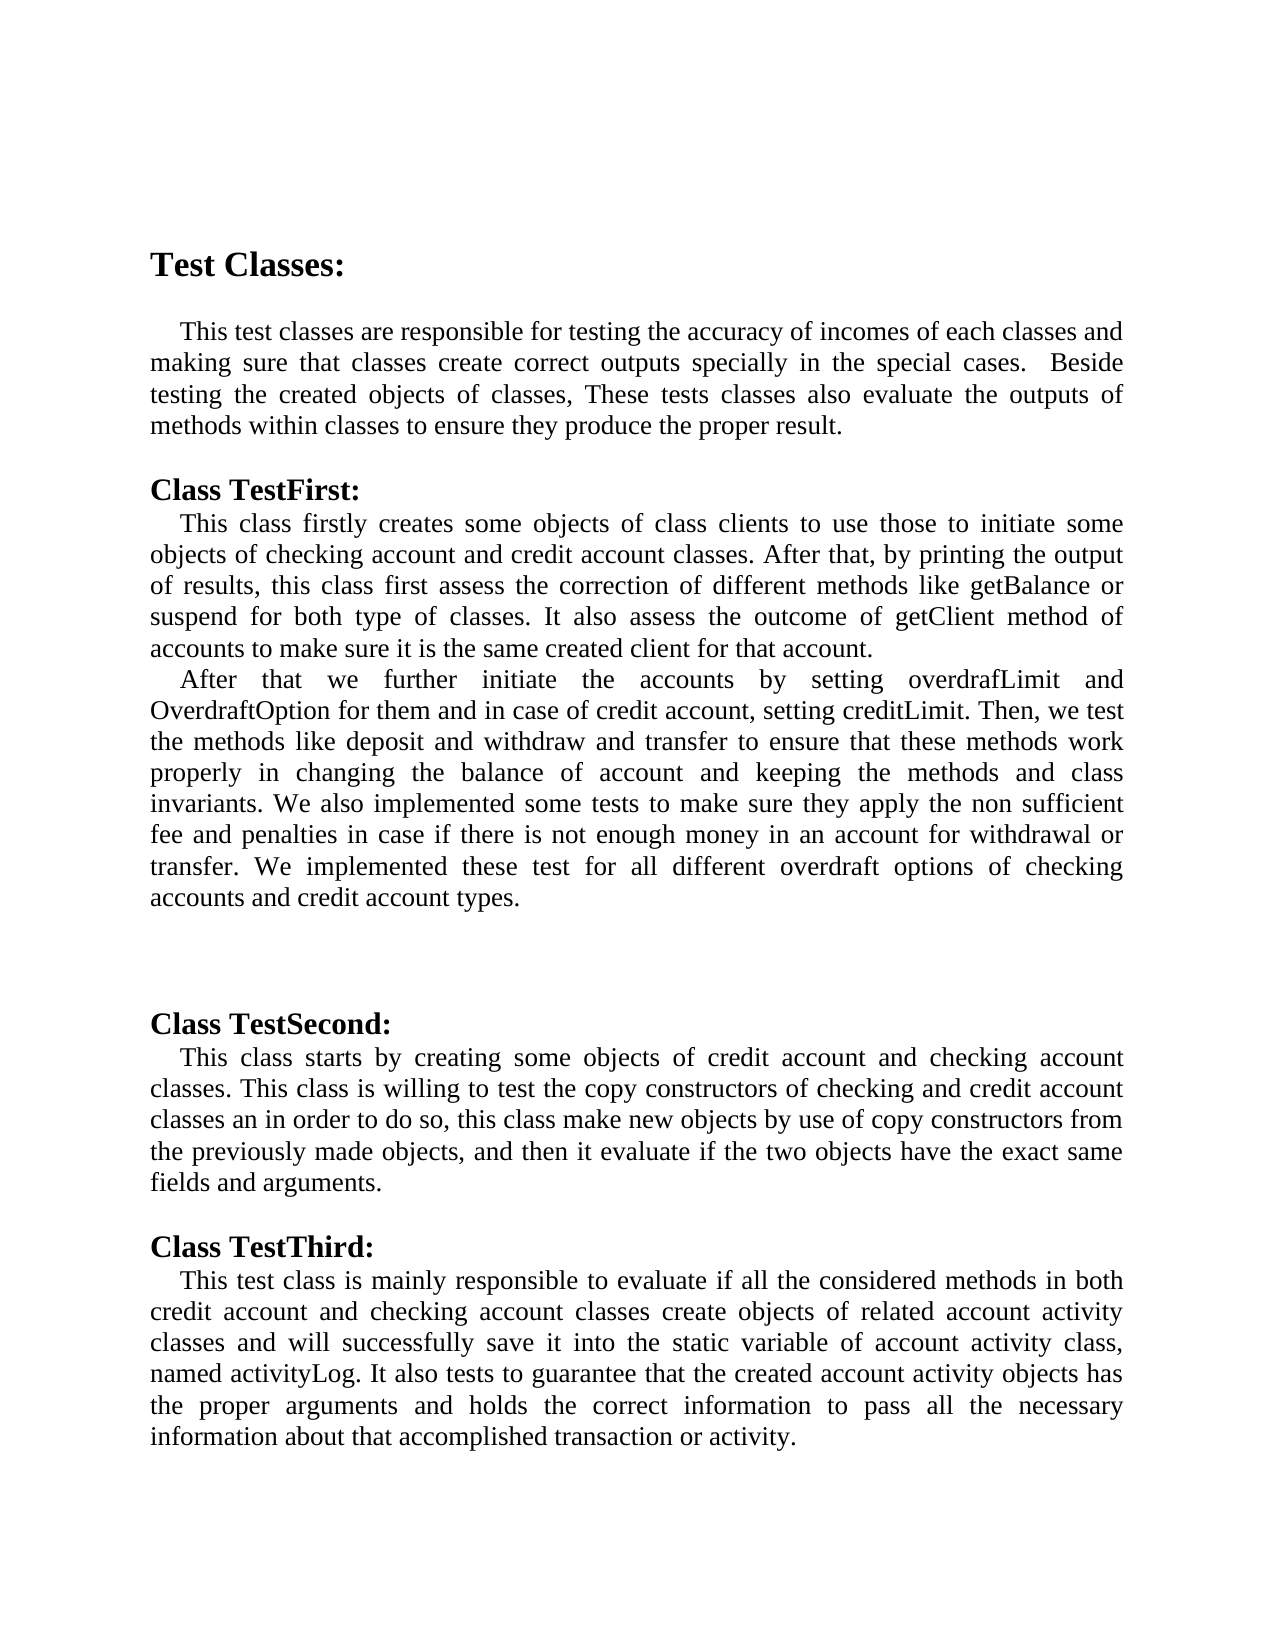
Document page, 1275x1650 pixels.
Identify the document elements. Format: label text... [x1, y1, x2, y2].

text Class TestSecond: [150, 1005, 1125, 1041]
text This class firstly creates some objects of class clients to use those to initiate some objects of checking account and credit account classes. After that, by printing the output of results, this class first assess the correction of different methods like getBalance or suspend for both type of classes. It also assess the outcome of getClient method of accounts to make sure it is the same created client for that account. [150, 507, 1125, 663]
text After that we further initiate the accounts by setting overdrafLimit and OverdraftOption for them and in case of credit account, setting creditLimit. Then, we test the methods like deposit and withdraw and transfer to ensure that these methods work properly in changing the balance of account and keeping the methods and class invariants. We also implemented some tests to make sure they apply the non sufficient fee and penalties in case if there is not enough money in an account for withdrawal or transfer. We implemented these test for all different overdraft options of checking accounts and credit account types. [150, 663, 1125, 912]
text This class starts by creating some objects of credit account and checking account classes. This class is willing to test the copy constructors of checking and credit account classes an in order to do so, this class make new objects by use of copy constructors from the previously made objects, and then it evaluate if the two objects have the exact same fields and arguments. [150, 1041, 1125, 1197]
text This test class is mainly responsible to evaluate if all the considered methods in both credit account and checking account classes create objects of related account activity classes and will successfully save it into the static variable of account activity class, named activityLog. It also tests to guarantee that the created account activity objects has the proper arguments and holds the correct information to pass all the necessary information about that accomplished transaction or activity. [150, 1264, 1125, 1451]
text This test classes are responsible for testing the accuracy of incomes of each classes and making sure that classes create correct outputs specially in the special cases. Beside testing the created objects of classes, These tests classes also evaluate the outputs of methods within classes to ensure they produce the proper result. [150, 315, 1125, 440]
text Test Classes: [150, 243, 1125, 284]
text Class TestThird: [150, 1228, 1125, 1264]
text Class TestFirst: [150, 471, 1125, 507]
